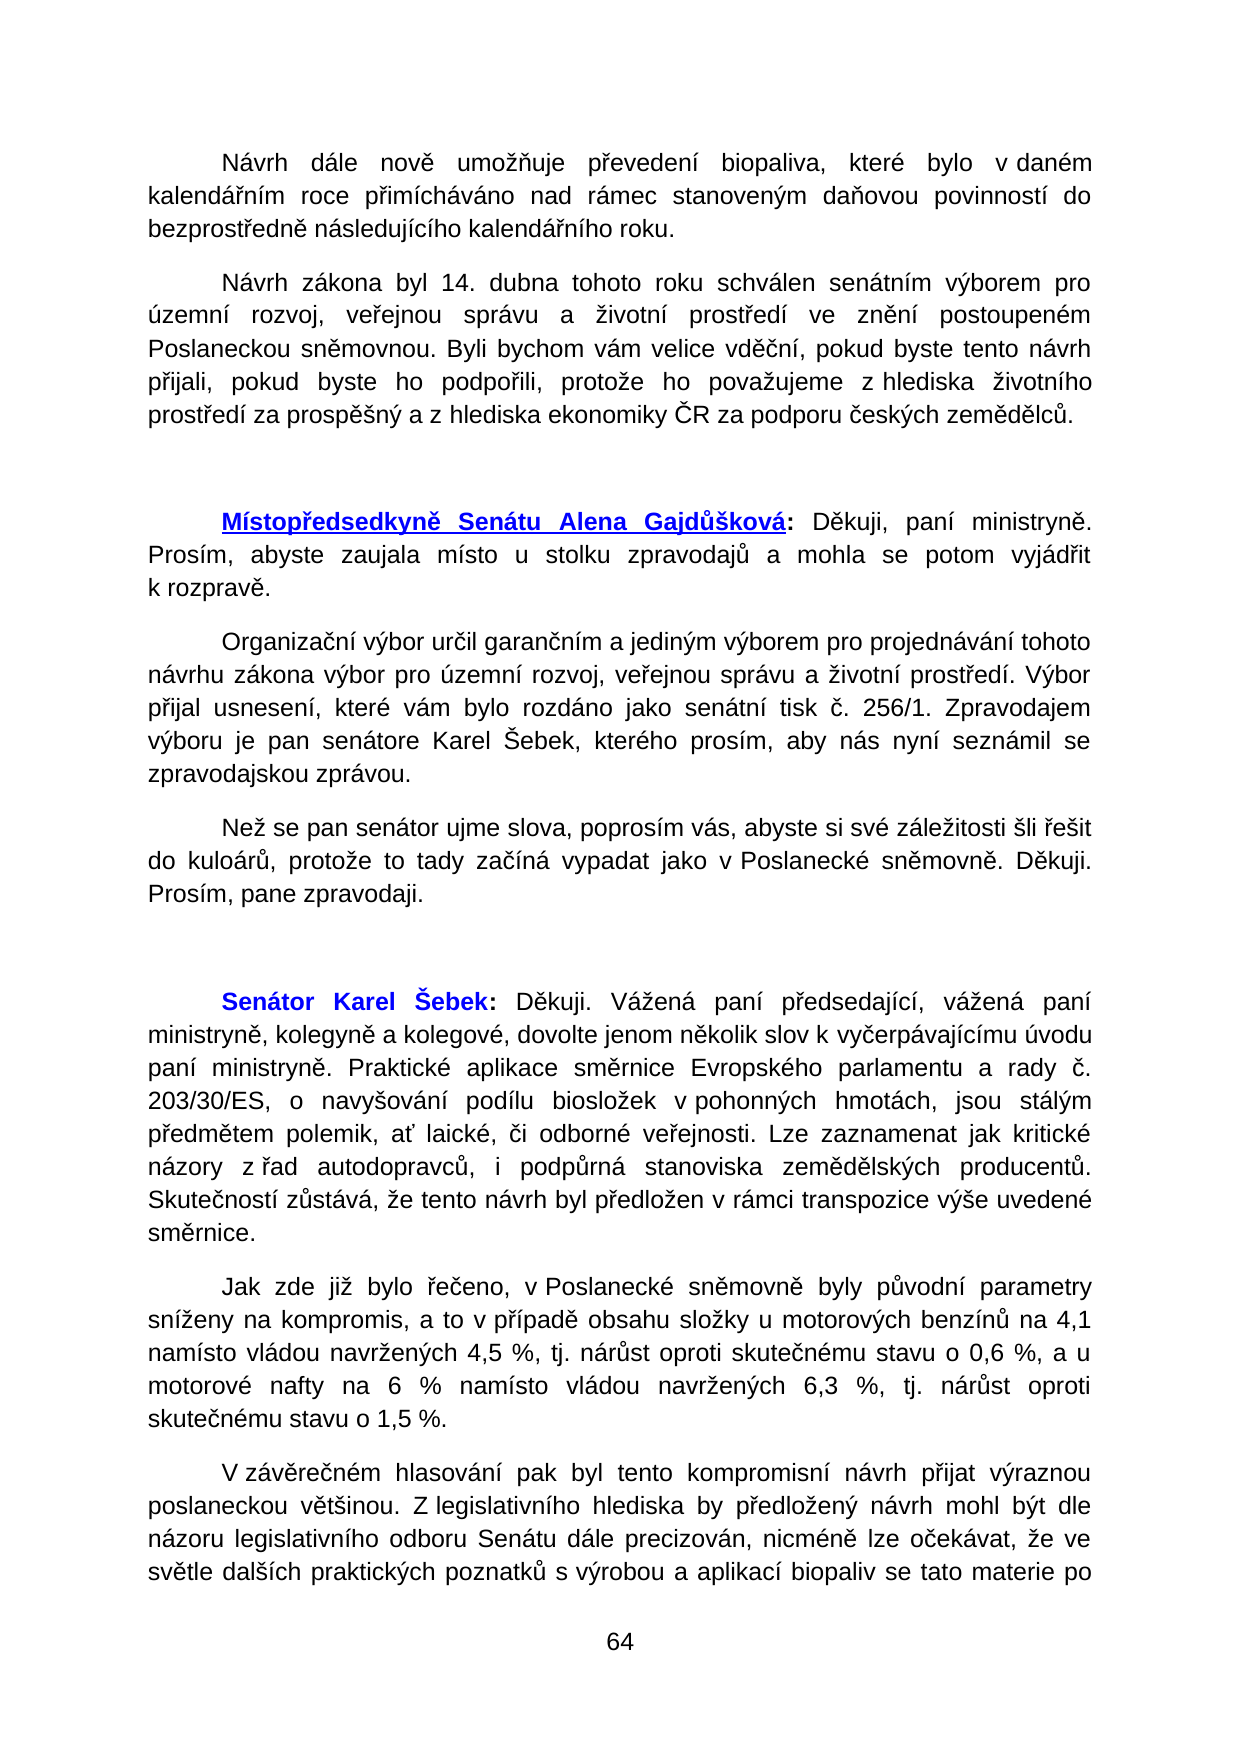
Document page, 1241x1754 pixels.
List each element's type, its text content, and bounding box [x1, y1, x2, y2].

text Návrh dále nově umožňuje převedení biopaliva, které bylo v daném kalendářním roce přimícháváno nad rámec stanoveným daňovou povinností do bezprostředně následujícího kalendářního roku. [148, 148, 1093, 242]
text Organizační výbor určil garančním a jediným výborem pro projednávání tohoto návrhu zákona výbor pro územní rozvoj, veřejnou správu a životní prostředí. Výbor přijal usnesení, které vám bylo rozdáno jako senátní tisk č. 256/1. Zpravodajem výboru je pan senátore Karel Šebek, kterého prosím, aby nás nyní seznámil se zpravodajskou zprávou. [148, 627, 1093, 788]
text Místopředsedkyně Senátu Alena Gajdůšková: Děkuji, paní ministryně. Prosím, abyste zaujala místo u stolku zpravodajů a mohla se potom vyjádřit k rozpravě. [148, 507, 1093, 602]
text Jak zde již bylo řečeno, v Poslanecké sněmovně byly původní parametry sníženy na kompromis, a to v případě obsahu složky u motorových benzínů na 4,1 namísto vládou navržených 4,5 %, tj. nárůst oproti skutečnému stavu o 0,6 %, a u motorové nafty na 6 % namísto vládou navržených 6,3 %, tj. nárůst oproti skutečnému stavu o 1,5 %. [148, 1272, 1093, 1433]
text Než se pan senátor ujme slova, poprosím vás, abyste si své záležitosti šli řešit do kuloárů, protože to tady začíná vypadat jako v Poslanecké sněmovně. Děkuji. Prosím, pane zpravodaji. [148, 813, 1093, 908]
text Návrh zákona byl 14. dubna tohoto roku schválen senátním výborem pro územní rozvoj, veřejnou správu a životní prostředí ve znění postoupeném Poslaneckou sněmovnou. Byli bychom vám velice vděční, pokud byste tento návrh přijali, pokud byste ho podpořili, protože ho považujeme z hlediska životního prostředí za prospěšný a z hlediska ekonomiky ČR za podporu českých zemědělců. [148, 267, 1093, 428]
text Senátor Karel Šebek: Děkuji. Vážená paní předsedající, vážená paní ministryně, kolegyně a kolegové, dovolte jenom několik slov k vyčerpávajícímu úvodu paní ministryně. Praktické aplikace směrnice Evropského parlamentu a rady č. 203/30/ES, o navyšování podílu biosložek v pohonných hmotách, jsou stálým předmětem polemik, ať laické, či odborné veřejnosti. Lze zaznamenat jak kritické názory z řad autodopravců, i podpůrná stanoviska zemědělských producentů. Skutečností zůstává, že tento návrh byl předložen v rámci transpozice výše uvedené směrnice. [148, 987, 1093, 1247]
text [148, 1458, 1093, 1586]
